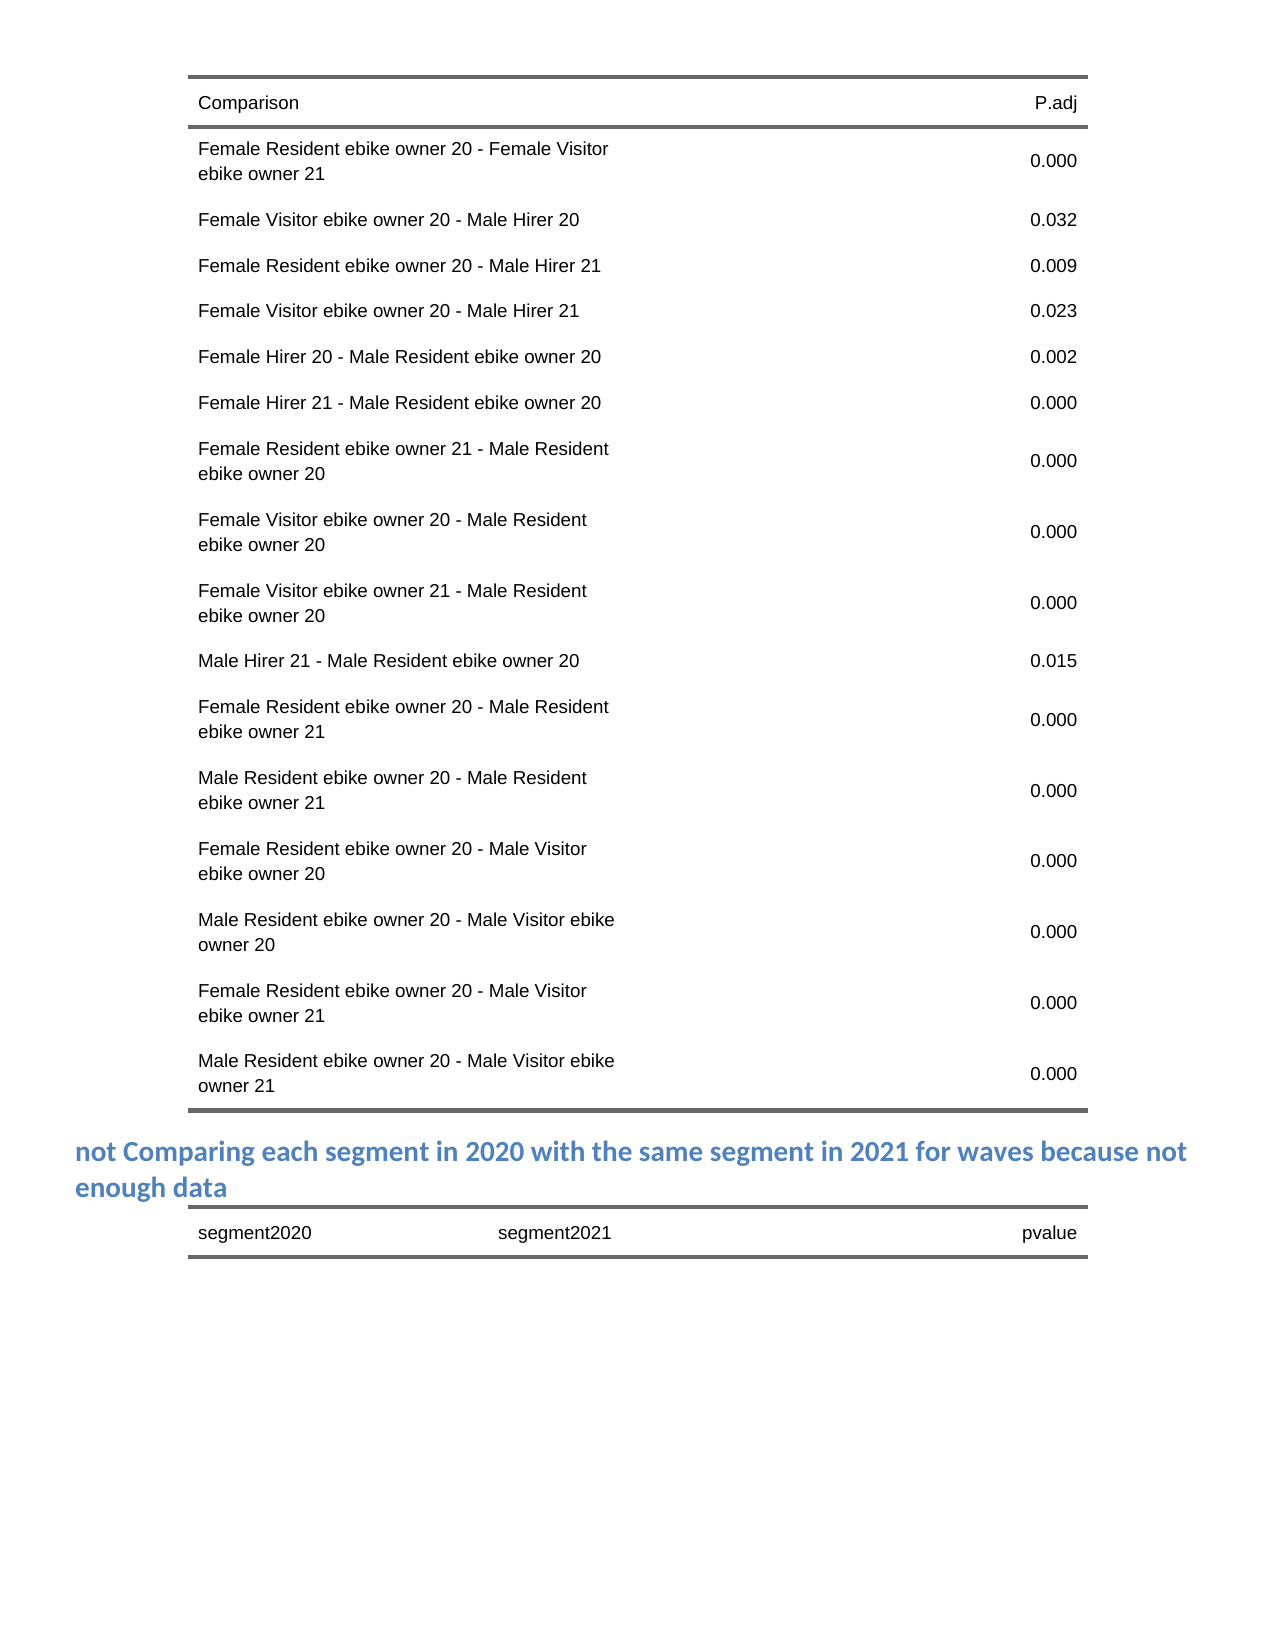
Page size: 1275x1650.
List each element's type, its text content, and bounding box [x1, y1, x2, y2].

table_cell 0.000 [638, 967, 1087, 1037]
table_cell Male Resident ebike owner 20 - Male Visitor ebike owner 21 [188, 1038, 637, 1108]
table_cell 0.000 [638, 129, 1087, 196]
table_cell 0.002 [638, 333, 1087, 379]
table_header segment2020 [188, 1209, 487, 1254]
table_cell Female Resident ebike owner 20 - Male Visitor ebike owner 21 [188, 967, 637, 1037]
table_cell 0.000 [638, 379, 1087, 425]
table_cell 0.023 [638, 288, 1087, 333]
table_cell Female Visitor ebike owner 20 - Male Hirer 21 [188, 288, 637, 333]
table_cell Female Resident ebike owner 20 - Male Visitor ebike owner 20 [188, 825, 637, 896]
table_cell 0.015 [638, 638, 1087, 683]
table_cell 0.000 [638, 425, 1087, 496]
table_cell Female Visitor ebike owner 20 - Male Hirer 20 [188, 196, 637, 242]
table_header Comparison [188, 79, 637, 125]
table_cell 0.009 [638, 242, 1087, 287]
table_header segment2021 [488, 1209, 787, 1254]
table_cell 0.000 [638, 567, 1087, 637]
table_cell Female Resident ebike owner 20 - Male Hirer 21 [188, 242, 637, 287]
table_header pvalue [788, 1209, 1087, 1254]
table_cell 0.000 [638, 896, 1087, 967]
table_cell 0.000 [638, 1038, 1087, 1108]
table_header P.adj [638, 79, 1087, 125]
table_cell Female Resident ebike owner 20 - Male Resident ebike owner 21 [188, 683, 637, 754]
table_cell Male Hirer 21 - Male Resident ebike owner 20 [188, 638, 637, 683]
table_cell 0.032 [638, 196, 1087, 242]
table_cell Male Resident ebike owner 20 - Male Resident ebike owner 21 [188, 754, 637, 825]
table_cell Male Resident ebike owner 20 - Male Visitor ebike owner 20 [188, 896, 637, 967]
table_cell Female Resident ebike owner 21 - Male Resident ebike owner 20 [188, 425, 637, 496]
table_cell 0.000 [638, 825, 1087, 896]
table_cell 0.000 [638, 496, 1087, 567]
table_cell Female Visitor ebike owner 20 - Male Resident ebike owner 20 [188, 496, 637, 567]
table_cell Female Resident ebike owner 20 - Female Visitor ebike owner 21 [188, 129, 637, 196]
table_cell Female Visitor ebike owner 21 - Male Resident ebike owner 20 [188, 567, 637, 637]
table_cell 0.000 [638, 754, 1087, 825]
table_cell Female Hirer 21 - Male Resident ebike owner 20 [188, 379, 637, 425]
table_cell 0.000 [638, 683, 1087, 754]
table_cell Female Hirer 20 - Male Resident ebike owner 20 [188, 333, 637, 379]
subtitle not Comparing each segment in 2020 with the same segment in 2021 for waves because not enough data [75, 1133, 1200, 1204]
